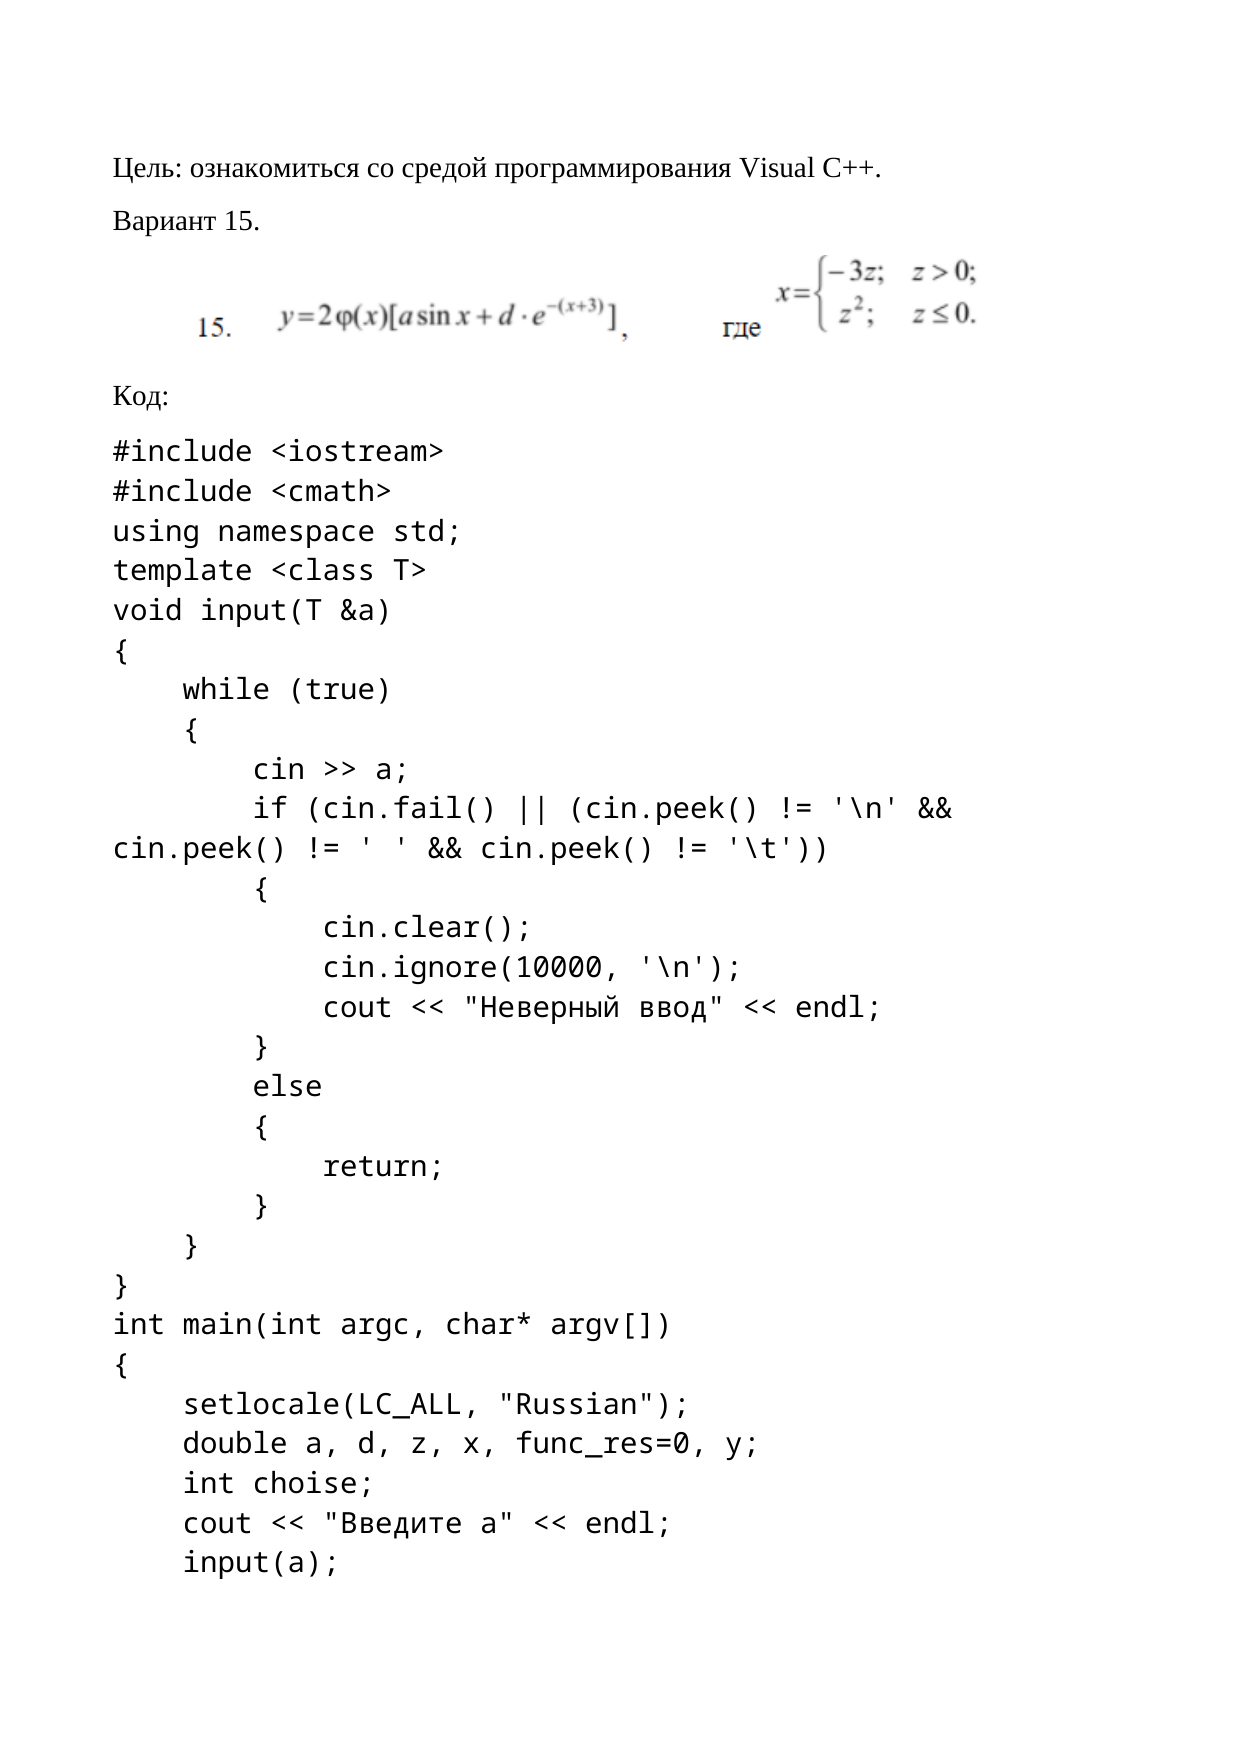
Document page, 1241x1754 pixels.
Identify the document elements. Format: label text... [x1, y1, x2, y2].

text return; [112, 1145, 1128, 1184]
text Вариант 15. [112, 203, 1128, 236]
text { [112, 1105, 1128, 1145]
text { [112, 629, 1128, 668]
text using namespace std; [112, 510, 1128, 549]
text int main(int argc, char* argv[]) [112, 1303, 1128, 1343]
text } [112, 1224, 1128, 1264]
text Цель: ознакомиться со средой программирования Visual C++. [112, 150, 1128, 183]
text } [112, 1184, 1128, 1224]
text input(a); [112, 1542, 1128, 1581]
picture [112, 255, 1013, 359]
text Код: [112, 378, 1128, 411]
text else [112, 1065, 1128, 1105]
text #include <cmath> [112, 470, 1128, 510]
text cin.clear(); [112, 907, 1128, 946]
text { [112, 867, 1128, 907]
text setlocale(LC_ALL, "Russian"); [112, 1383, 1128, 1423]
text void input(T &a) [112, 589, 1128, 629]
text } [112, 1026, 1128, 1065]
text double a, d, z, x, func_res=0, y; [112, 1423, 1128, 1462]
text cout << "Неверный ввод" << endl; [112, 986, 1128, 1026]
text #include <iostream> [112, 430, 1128, 470]
text { [112, 1343, 1128, 1383]
text int choise; [112, 1462, 1128, 1502]
text while (true) [112, 668, 1128, 708]
text cin.ignore(10000, '\n'); [112, 946, 1128, 986]
text if (cin.fail() || (cin.peek() != '\n' && cin.peek() != ' ' && cin.peek() != '\t')) [112, 788, 1128, 867]
text cout << "Введите a" << endl; [112, 1502, 1128, 1542]
text template <class T> [112, 549, 1128, 589]
text } [112, 1264, 1128, 1303]
text cin >> a; [112, 748, 1128, 788]
text { [112, 708, 1128, 748]
